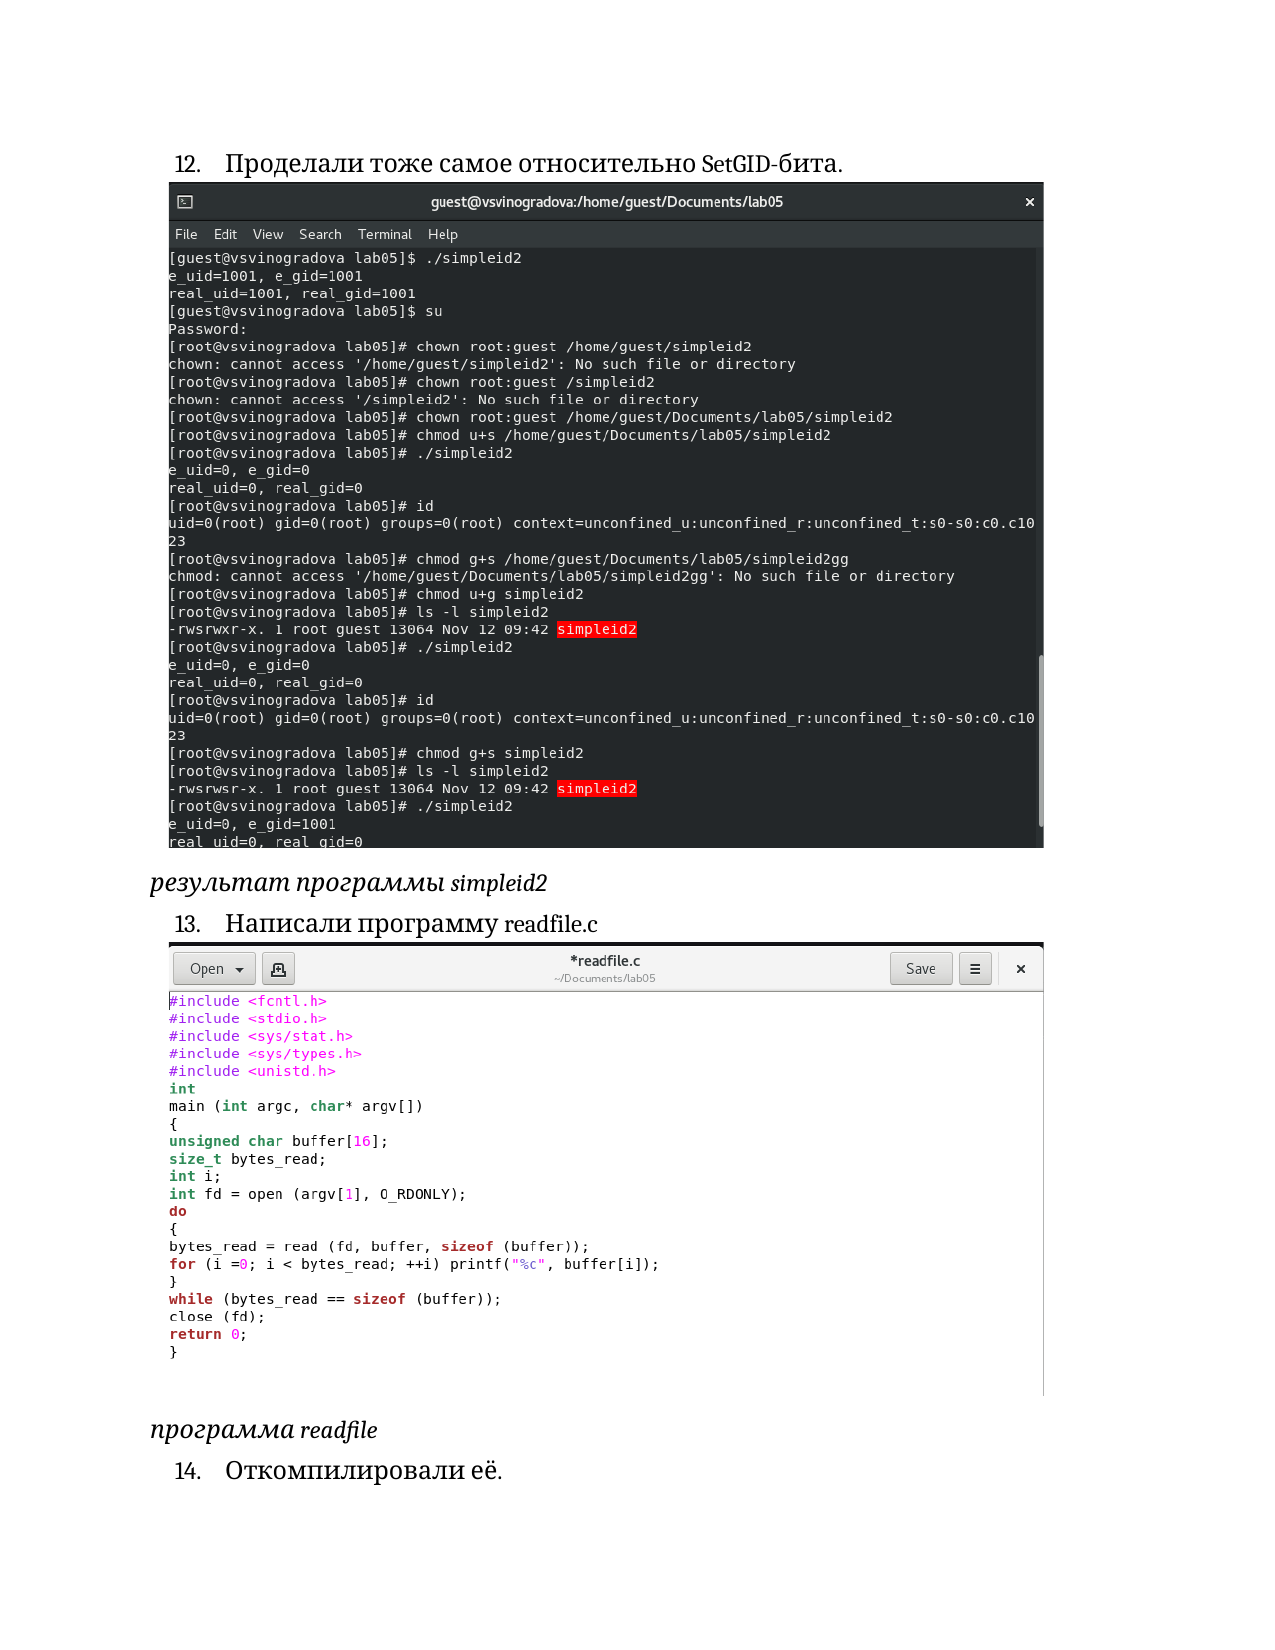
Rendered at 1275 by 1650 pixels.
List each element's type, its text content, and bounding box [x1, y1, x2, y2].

picture [168, 182, 1044, 848]
list Откомпилировали её. [175, 1457, 1125, 1486]
list Проделали тоже самое относительно SetGID-бита. [175, 150, 1125, 179]
text программа readfile [150, 1416, 1125, 1445]
text результат программы simpleid2 [150, 868, 1125, 897]
list Написали программу readfile.c [175, 910, 1125, 938]
picture [168, 942, 1044, 1396]
